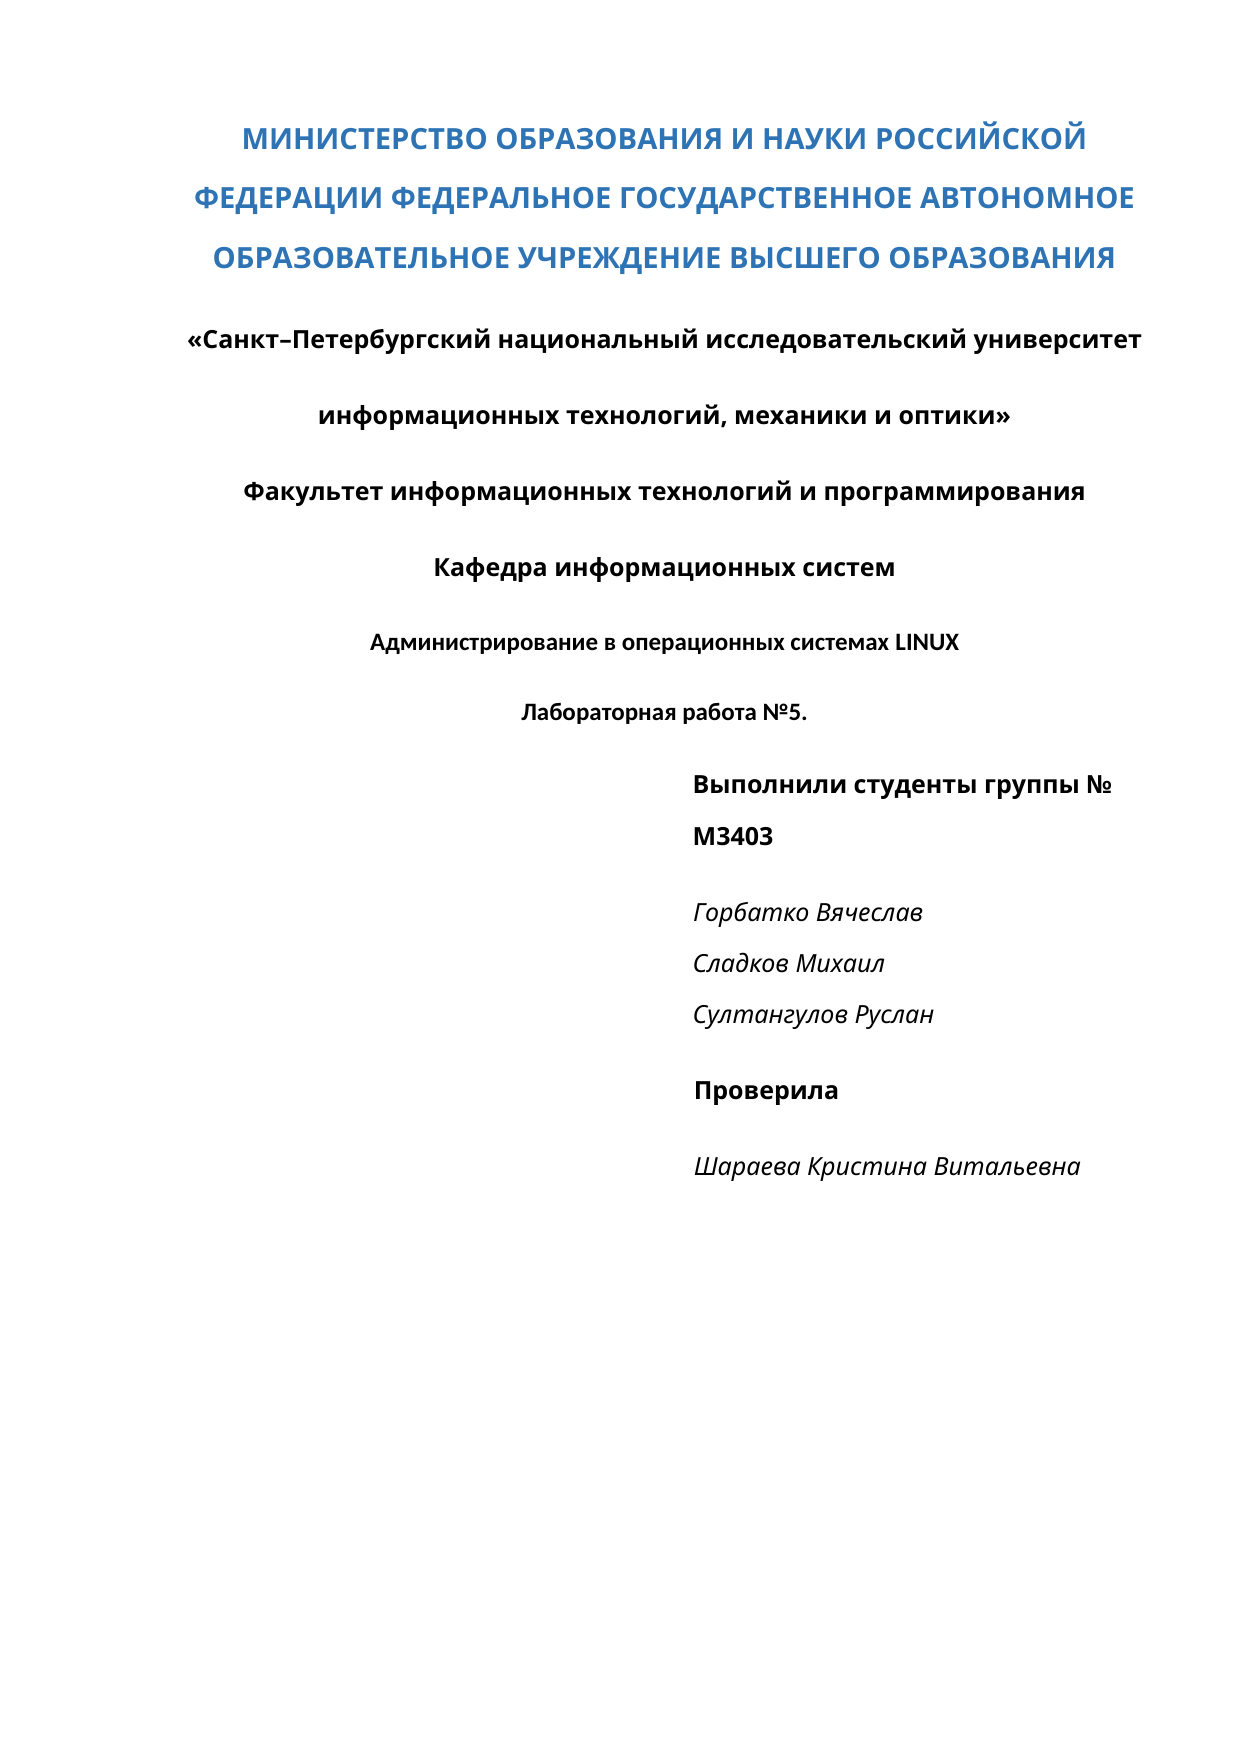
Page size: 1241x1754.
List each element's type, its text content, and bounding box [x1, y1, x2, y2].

text Факультет информационных технологий и программирования [177, 474, 1152, 508]
text Выполнили студенты группы № M3403 [692, 767, 1152, 852]
text Горбатко Вячеслав Сладков Михаил Султангулов Руслан [692, 894, 1152, 1030]
text Администрирование в операционных системах LINUX [177, 626, 1152, 656]
text Лабораторная работа №5. [177, 696, 1152, 727]
text МИНИСТЕРСТВО ОБРАЗОВАНИЯ И НАУКИ РОССИЙСКОЙ ФЕДЕРАЦИИ ФЕДЕРАЛЬНОЕ ГОСУДАРСТВЕННОЕ АВТОНОМНОЕ ОБРАЗОВАТЕЛЬНОЕ УЧРЕЖДЕНИЕ ВЫСШЕГО ОБРАЗОВАНИЯ [177, 118, 1152, 277]
text Проверила [177, 1072, 1152, 1106]
text Шараева Кристина Витальевна [177, 1148, 1152, 1182]
text Кафедра информационных систем [177, 550, 1152, 584]
text информационных технологий, механики и оптики» [177, 398, 1152, 432]
text «Санкт–Петербургский национальный исследовательский университет [177, 322, 1152, 356]
